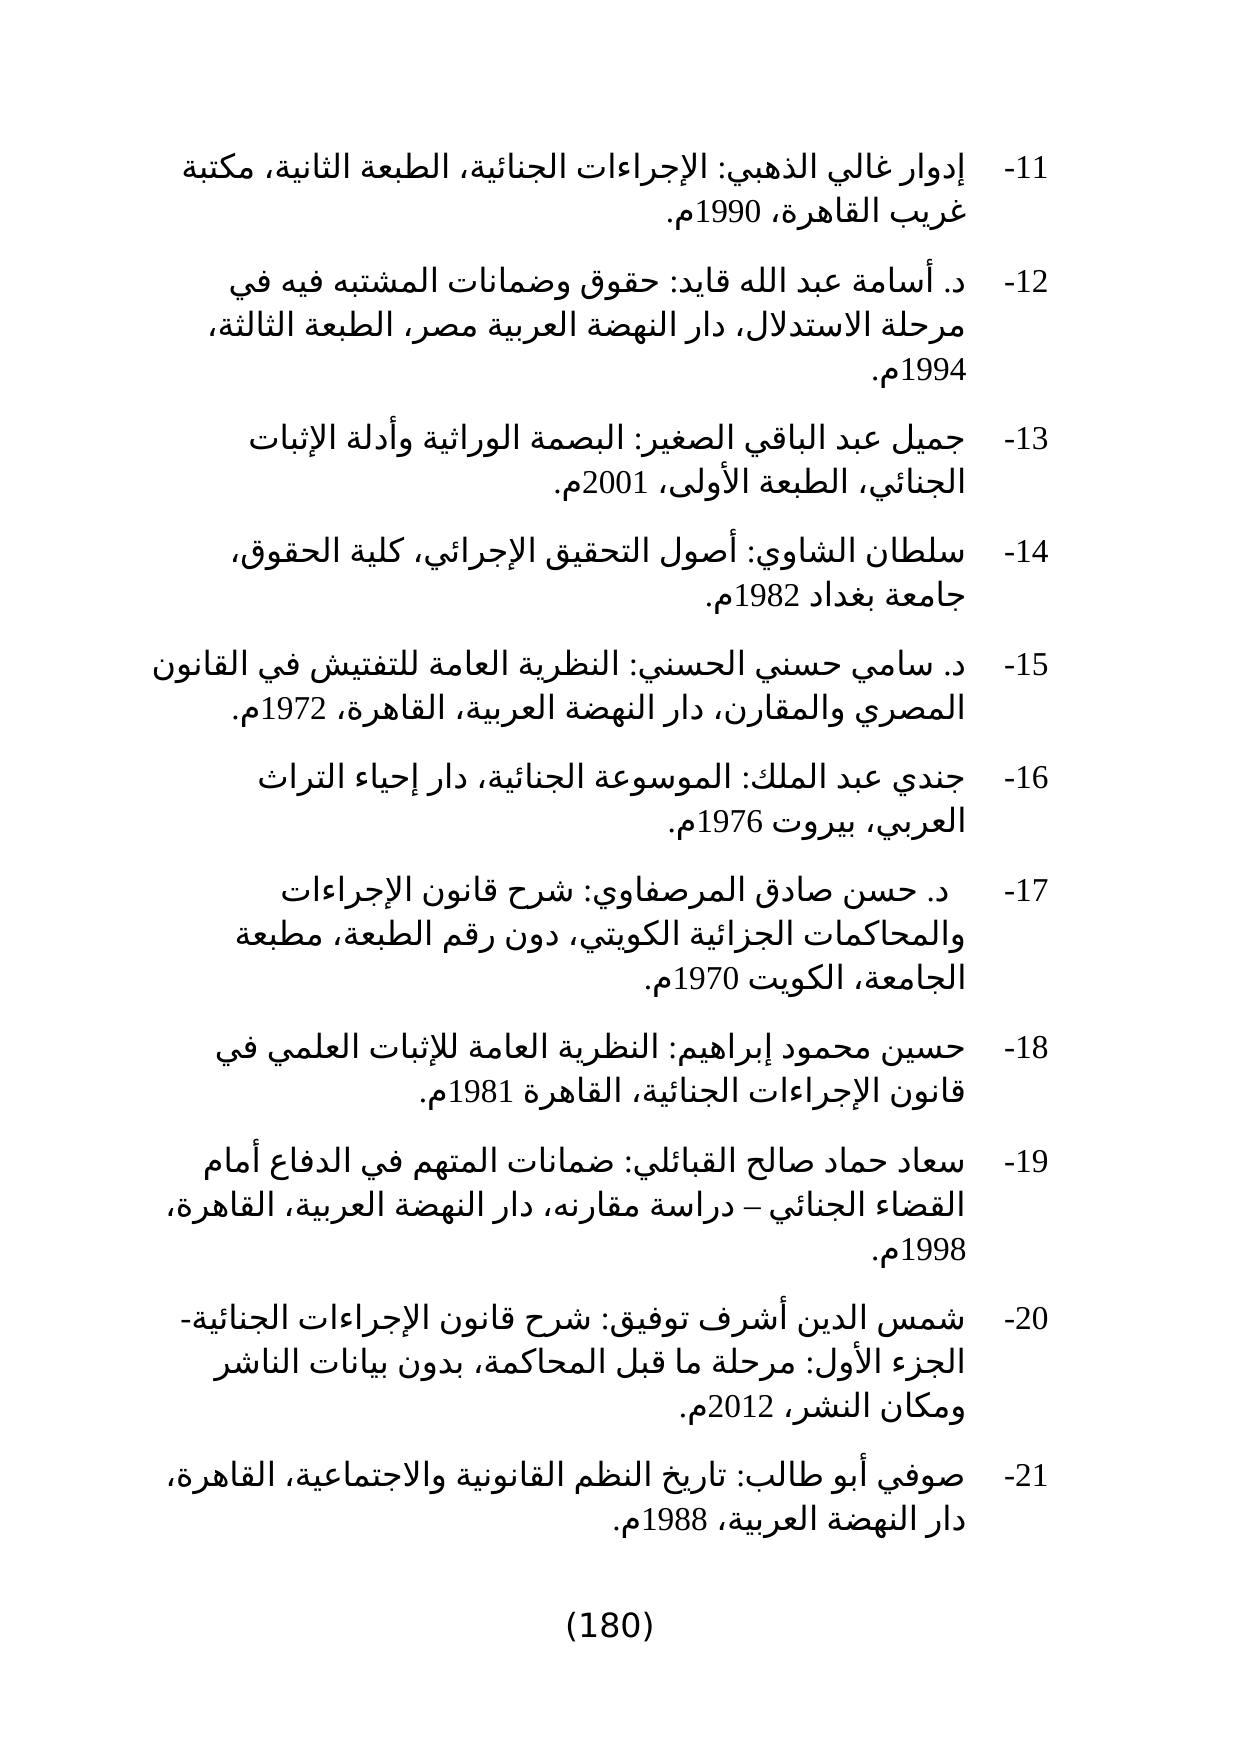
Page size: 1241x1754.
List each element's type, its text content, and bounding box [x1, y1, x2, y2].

list إدوار غالي الذهبي: الإجراءات الجنائية، الطبعة الثانية، مكتبة غريب القاهرة، 1990م. [148, 148, 1004, 230]
list سلطان الشاوي: أصول التحقيق الإجرائي، كلية الحقوق، جامعة بغداد 1982م. [148, 531, 1004, 613]
list د. أسامة عبد الله قايد: حقوق وضمانات المشتبه فيه في مرحلة الاستدلال، دار النهضة العربية مصر، الطبعة الثالثة، 1994م. [148, 261, 1004, 387]
list د. سامي حسني الحسني: النظرية العامة للتفتيش في القانون المصري والمقارن، دار النهضة العربية، القاهرة، 1972م. [148, 644, 1004, 727]
list شمس الدين أشرف توفيق: شرح قانون الإجراءات الجنائية- الجزء الأول: مرحلة ما قبل المحاكمة، بدون بيانات الناشر ومكان النشر، 2012م. [148, 1298, 1004, 1424]
list جميل عبد الباقي الصغير: البصمة الوراثية وأدلة الإثبات الجنائي، الطبعة الأولى، 2001م. [148, 418, 1004, 500]
list جندي عبد الملك: الموسوعة الجنائية، دار إحياء التراث العربي، بيروت 1976م. [148, 757, 1004, 840]
list د. حسن صادق المرصفاوي: شرح قانون الإجراءات والمحاكمات الجزائية الكويتي، دون رقم الطبعة، مطبعة الجامعة، الكويت 1970م. [148, 871, 1004, 997]
list سعاد حماد صالح القبائلي: ضمانات المتهم في الدفاع أمام القضاء الجنائي – دراسة مقارنه، دار النهضة العربية، القاهرة، 1998م. [148, 1141, 1004, 1267]
list حسين محمود إبراهيم: النظرية العامة للإثبات العلمي في قانون الإجراءات الجنائية، القاهرة 1981م. [148, 1028, 1004, 1110]
list صوفي أبو طالب: تاريخ النظم القانونية والاجتماعية، القاهرة، دار النهضة العربية، 1988م. [148, 1455, 1004, 1538]
